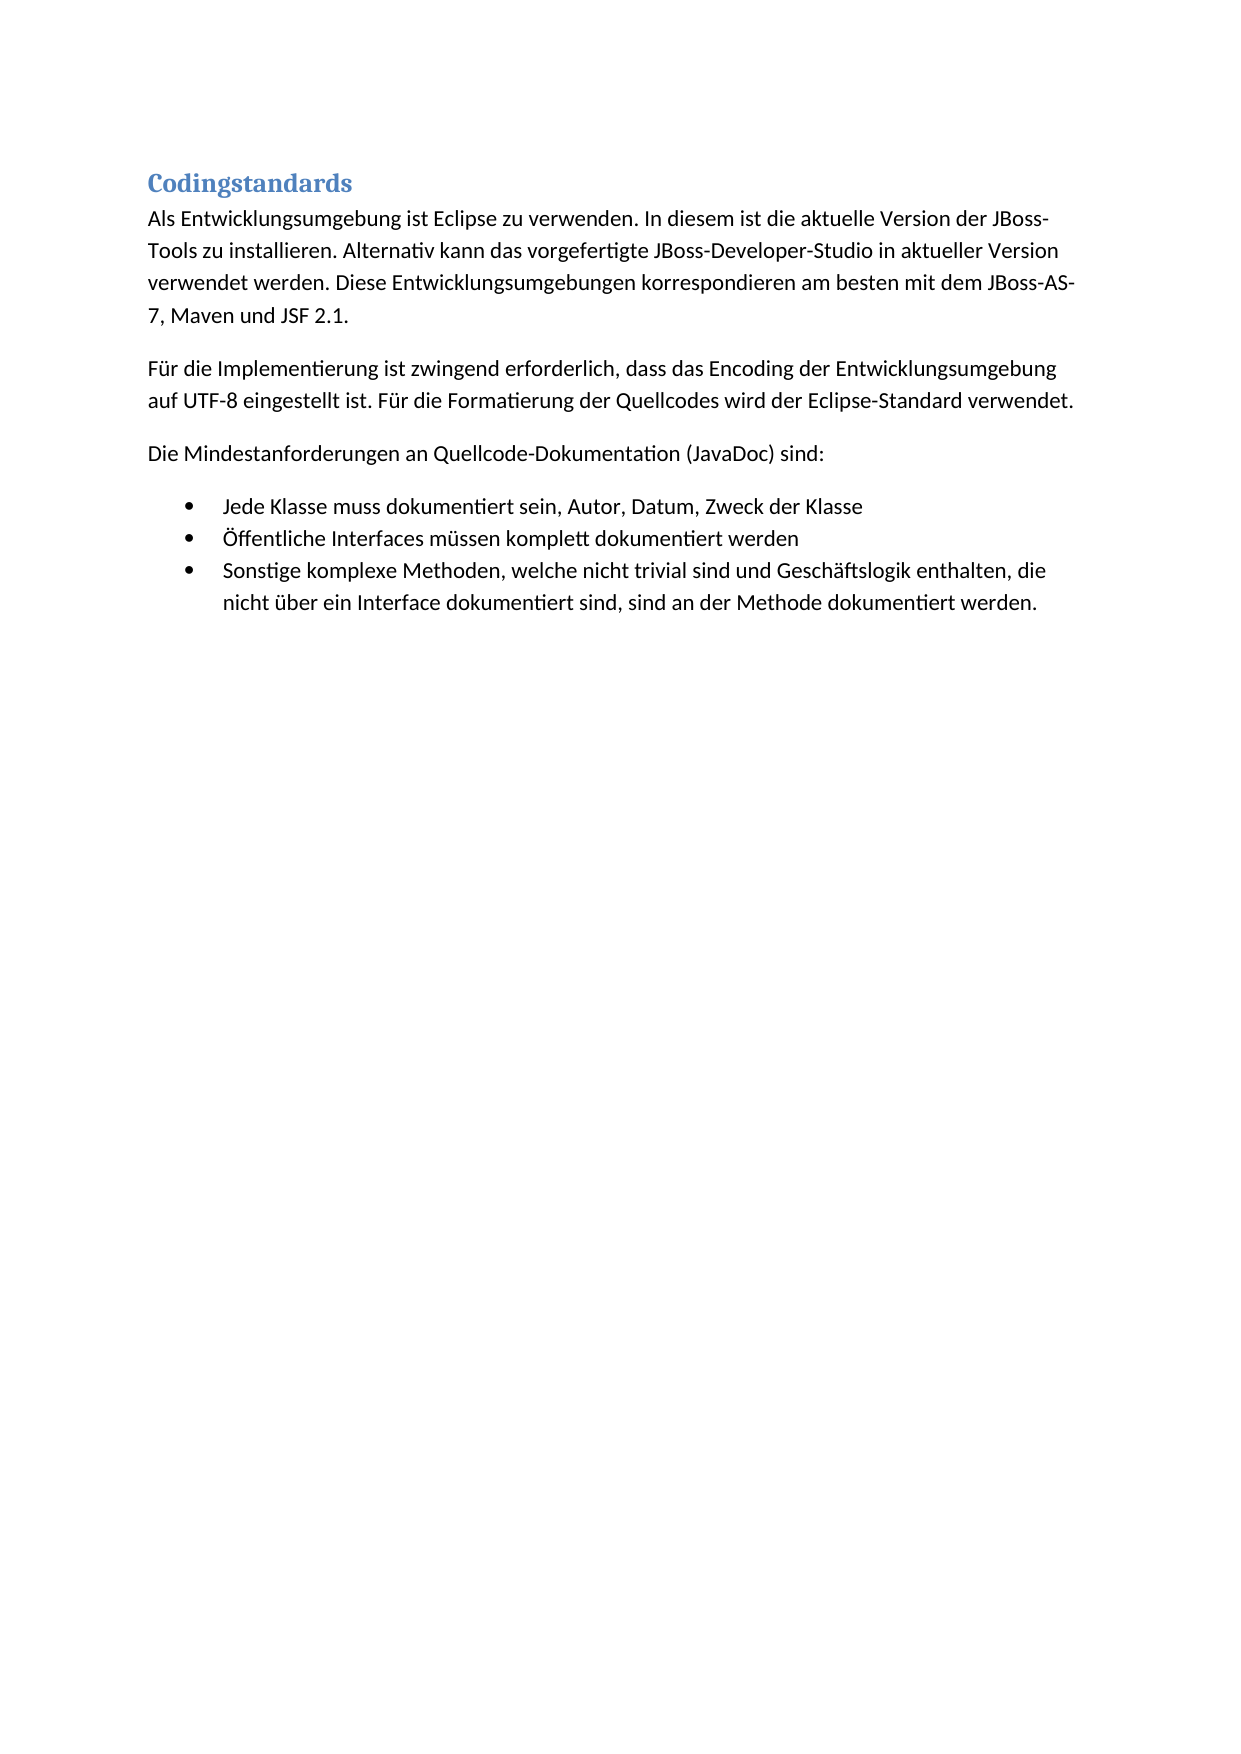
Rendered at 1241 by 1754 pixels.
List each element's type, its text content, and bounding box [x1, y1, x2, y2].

list Jede Klasse muss dokumentiert sein, Autor, Datum, Zweck der Klasse [185, 492, 1093, 520]
list Öffentliche Interfaces müssen komplett dokumentiert werden [185, 524, 1093, 552]
text Die Mindestanforderungen an Quellcode-Dokumentation (JavaDoc) sind: [148, 439, 1093, 467]
text Als Entwicklungsumgebung ist Eclipse zu verwenden. In diesem ist die aktuelle Version der JBoss-Tools zu installieren. Alternativ kann das vorgefertigte JBoss-Developer-Studio in aktueller Version verwendet werden. Diese Entwicklungsumgebungen korrespondieren am besten mit dem JBoss-AS-7, Maven und JSF 2.1. [148, 204, 1093, 329]
list Sonstige komplexe Methoden, welche nicht trivial sind und Geschäftslogik enthalten, die nicht über ein Interface dokumentiert sind, sind an der Methode dokumentiert werden. [185, 556, 1093, 617]
subtitle Codingstandards [148, 168, 1093, 199]
text Für die Implementierung ist zwingend erforderlich, dass das Encoding der Entwicklungsumgebung auf UTF-8 eingestellt ist. Für die Formatierung der Quellcodes wird der Eclipse-Standard verwendet. [148, 354, 1093, 414]
